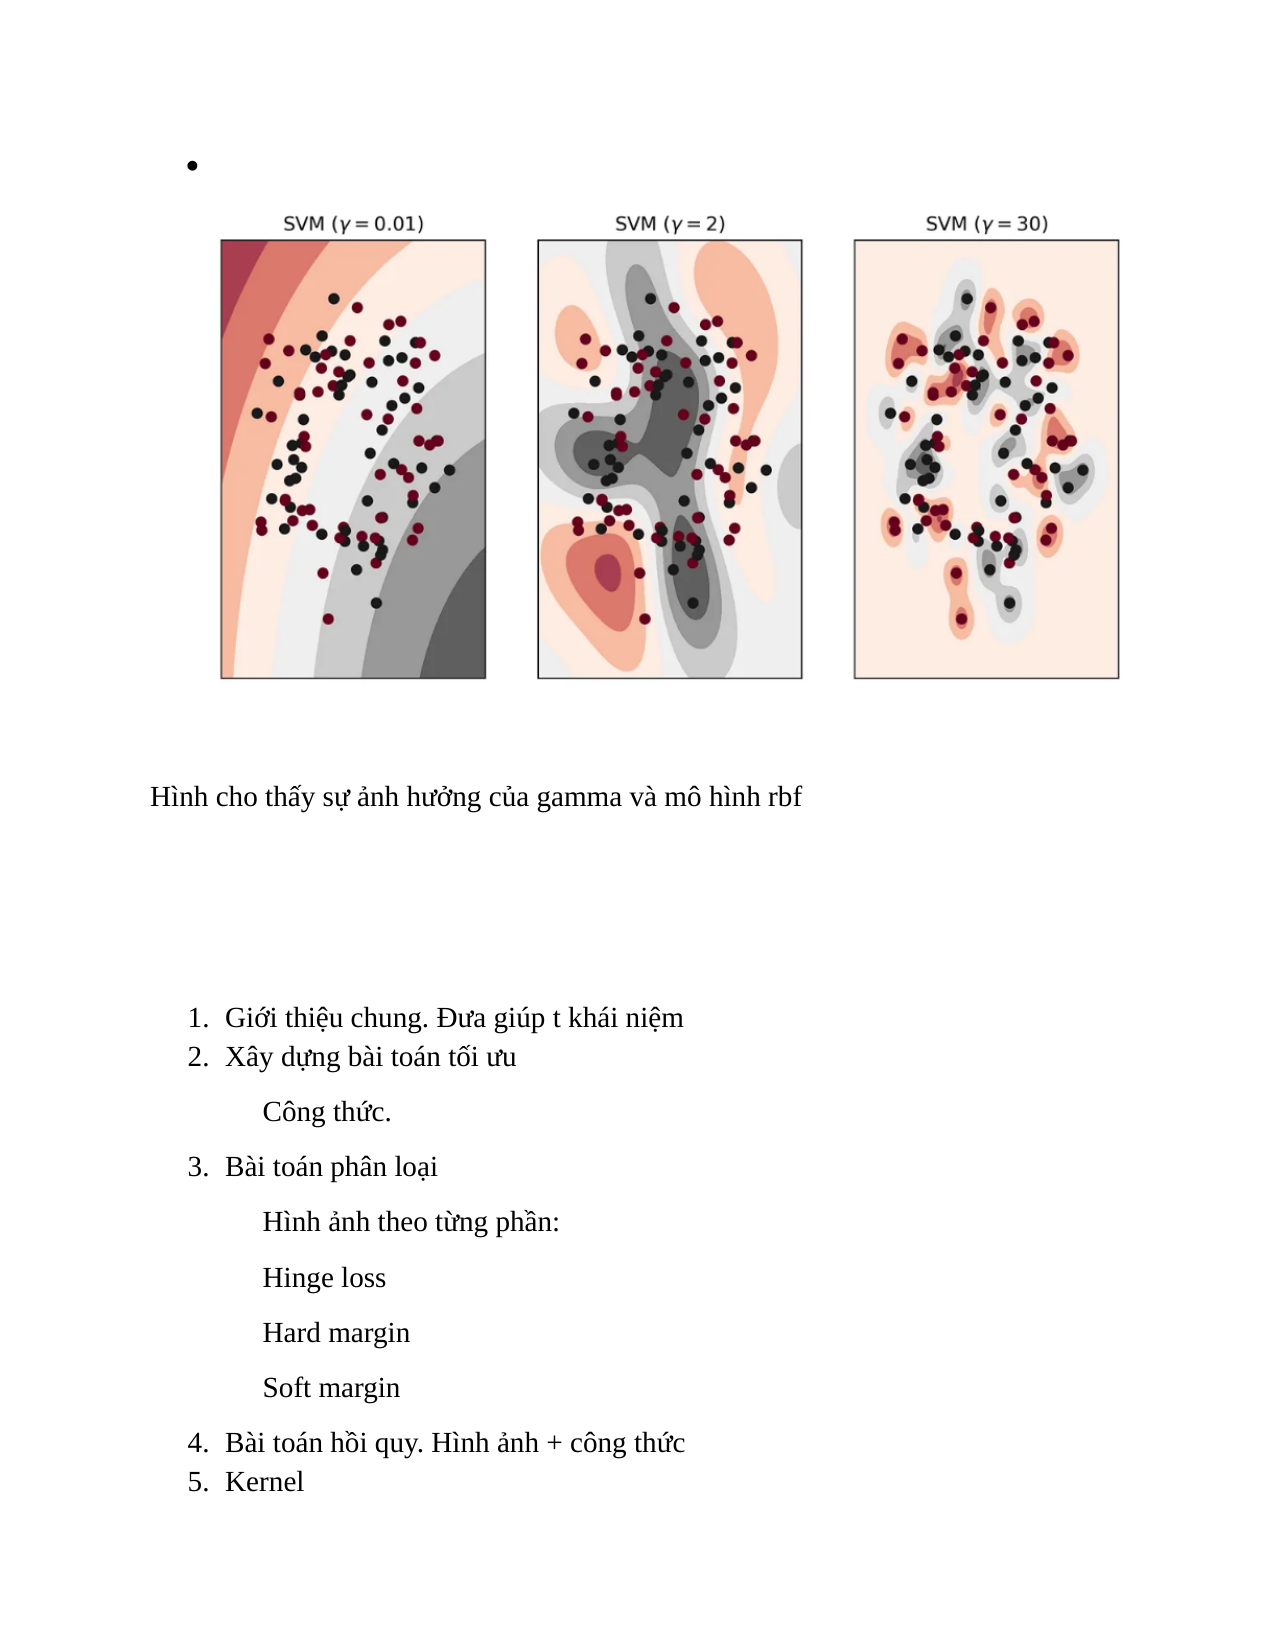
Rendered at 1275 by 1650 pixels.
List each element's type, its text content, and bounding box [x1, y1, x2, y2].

list Bài toán phân loại [187, 1149, 1125, 1183]
text Hình ảnh theo từng phần: [262, 1204, 1125, 1238]
text Công thức. [262, 1094, 1125, 1128]
text Hard margin [262, 1315, 1125, 1348]
list Kernel [187, 1464, 1125, 1497]
text Hình cho thấy sự ảnh hưởng của gamma và mô hình rbf [150, 779, 1125, 813]
text Soft margin [262, 1370, 1125, 1404]
text Hinge loss [262, 1260, 1125, 1293]
list Bài toán hồi quy. Hình ảnh + công thức [187, 1425, 1125, 1459]
list Giới thiệu chung. Đưa giúp t khái niệm [187, 1000, 1125, 1034]
list Xây dựng bài toán tối ưu [187, 1039, 1125, 1072]
picture [187, 189, 1144, 703]
